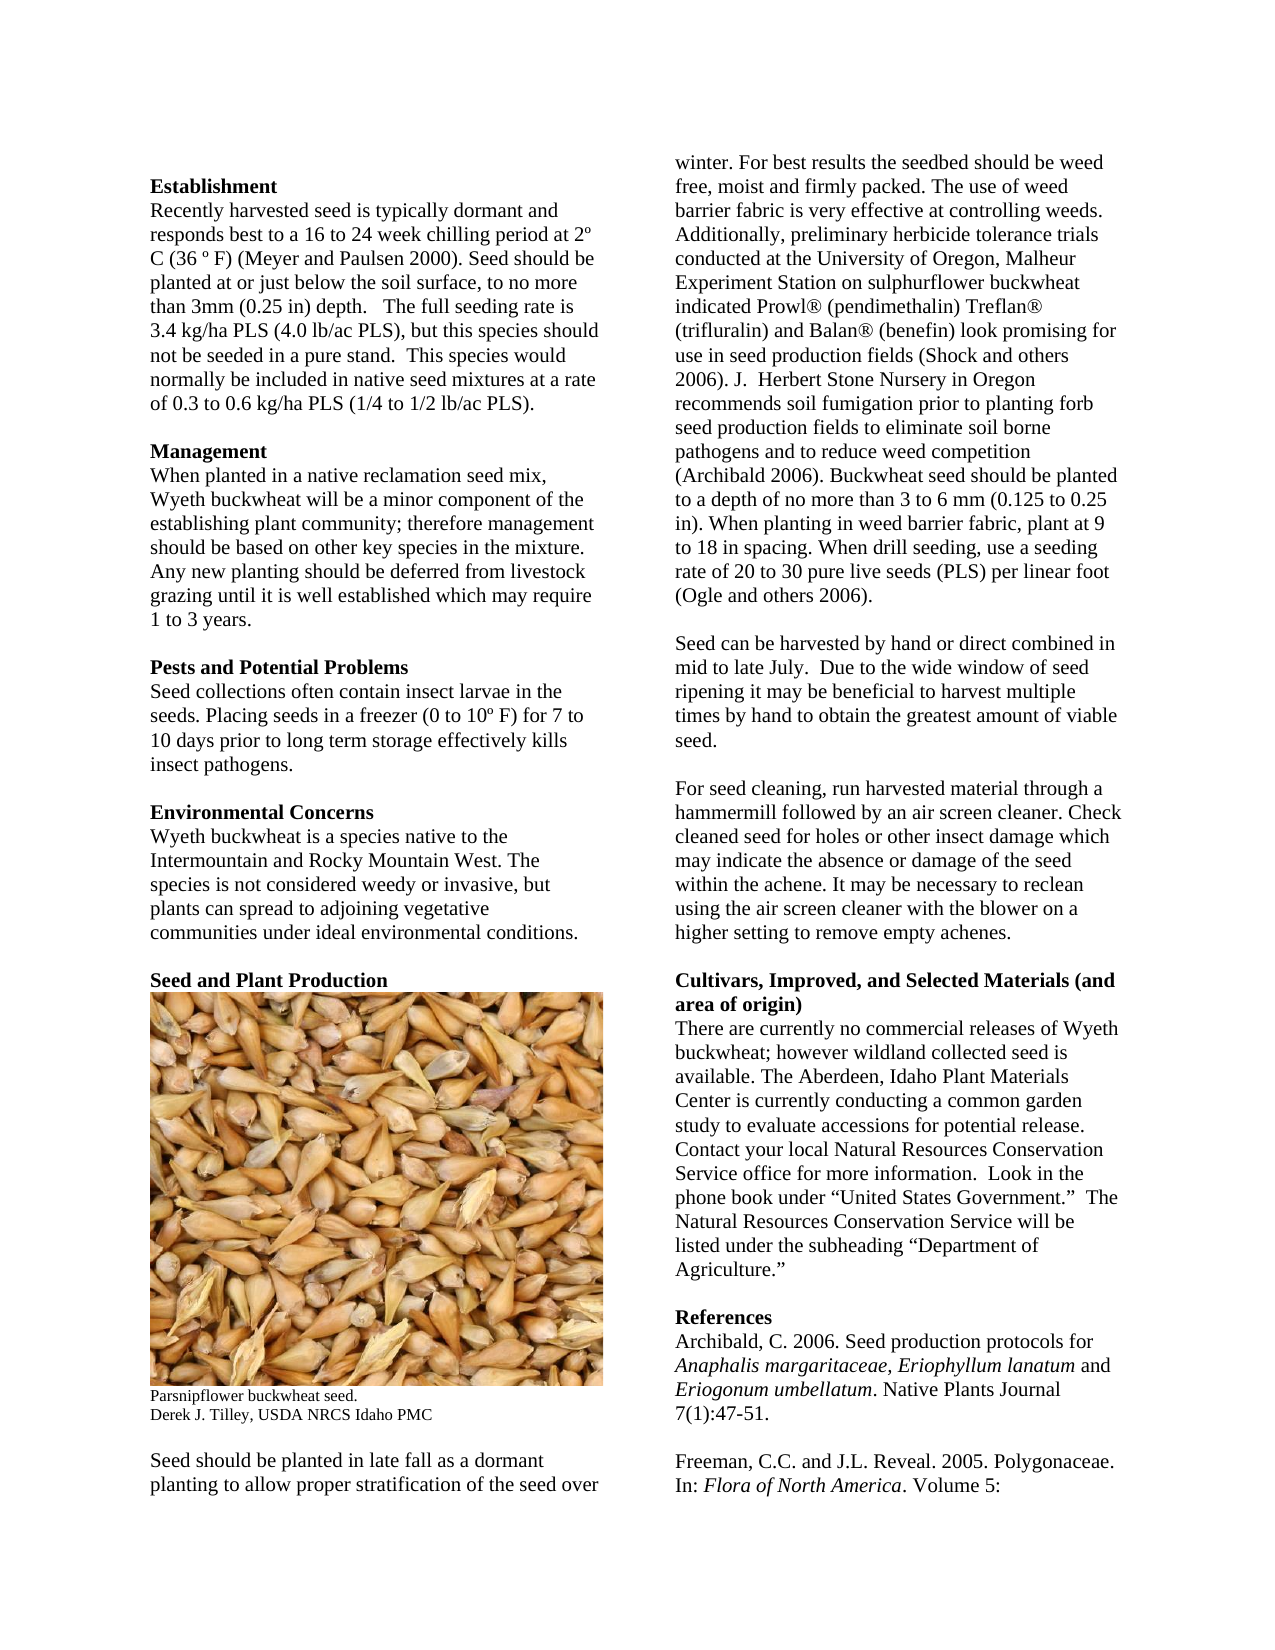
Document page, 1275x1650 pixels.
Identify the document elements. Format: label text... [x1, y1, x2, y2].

text Management [150, 439, 600, 463]
text Seed should be planted in late fall as a dormant planting to allow proper stratification of the seed over winter. For best results the seedbed should be weed free, moist and firmly packed. The use of weed barrier fabric is very effective at controlling weeds. Additionally, preliminary herbicide tolerance trials conducted at the University of Oregon, Malheur Experiment Station on sulphurflower buckwheat indicated Prowl® (pendimethalin) Treflan® (trifluralin) and Balan® (benefin) look promising for use in seed production fields (Shock and others 2006). J. Herbert Stone Nursery in recommends soil fumigation prior to planting forb seed production fields to eliminate soil borne pathogens and to reduce weed competition (Archibald 2006). Buckwheat seed should be planted to a depth of no more than 3 to 6 mm (0.125 to 0.25 in). When planting in weed barrier fabric, plant at 9 to 18 in spacing. When drill seeding, use a seeding rate of 20 to 30 pure live seeds (PLS) per linear foot (Ogle and others 2006). [675, 150, 1125, 607]
text References [675, 1305, 1125, 1329]
text There are currently no commercial releases of Wyeth buckwheat; however wildland collected seed is available. The Plant Materials Center is currently conducting a common garden study to evaluate accessions for potential release. Contact your local Natural Resources Conservation Service office for more information. Look in the phone book under “United States Government.” The Natural Resources Conservation Service will be listed under the subheading “Department of Agriculture.” [675, 1016, 1125, 1281]
text Derek J. Tilley, USDA NRCS PMC [150, 1405, 600, 1424]
picture [150, 992, 604, 1386]
text Wyeth buckwheat is a species native to the Intermountain and Rocky Mountain West. The species is not considered weedy or invasive, but plants can spread to adjoining vegetative communities under ideal environmental conditions. [150, 824, 600, 944]
text Seed collections often contain insect larvae in the seeds. Placing seeds in a freezer (0 to 10º F) for 7 to 10 days prior to long term storage effectively kills insect pathogens. [150, 679, 600, 776]
text Freeman, C.C. and J.L. Reveal. 2005. Polygonaceae. In: Flora of . Volume 5: Magnoliophyta: Caryophyllidae, part 2. Press. . Pp. 216-601. [675, 1449, 1125, 1497]
text Seed can be harvested by hand or direct combined in mid to late July. Due to the wide window of seed ripening it may be beneficial to harvest multiple times by hand to obtain the greatest amount of viable seed. [675, 631, 1125, 752]
text Establishment [150, 174, 600, 198]
text Environmental Concerns [150, 800, 600, 824]
text Seed and Plant Production [150, 968, 600, 992]
text For seed cleaning, run harvested material through a hammermill followed by an air screen cleaner. Check cleaned seed for holes or other insect damage which may indicate the absence or damage of the seed within the achene. It may be necessary to reclean using the air screen cleaner with the blower on a higher setting to remove empty achenes. [675, 776, 1125, 944]
text Recently harvested seed is typically dormant and responds best to a 16 to 24 week chilling period at 2º C (36 º F) (Meyer and Paulsen 2000). Seed should be planted at or just below the soil surface, to no more than 3mm (0.25 in) depth. The full seeding rate is 3.4 kg/ha PLS (4.0 lb/ac PLS), but this species should not be seeded in a pure stand. This species would normally be included in native seed mixtures at a rate of 0.3 to 0.6 kg/ha PLS (1/4 to 1/2 lb/ac PLS). [150, 198, 600, 415]
text When planted in a native reclamation seed mix, Wyeth buckwheat will be a minor component of the establishing plant community; therefore management should be based on other key species in the mixture. Any new planting should be deferred from livestock grazing until it is well established which may require 1 to 3 years. [150, 463, 600, 631]
text Archibald, C. 2006. Seed production protocols for Anaphalis margaritaceae, Eriophyllum lanatum and Eriogonum umbellatum. Native Plants Journal 7(1):47-51. [675, 1329, 1125, 1425]
text Cultivars, Improved, and Selected Materials (and area of origin) [675, 968, 1125, 1016]
text Parsnipflower buckwheat seed. [150, 1386, 600, 1405]
text Pests and Potential Problems [150, 655, 600, 679]
